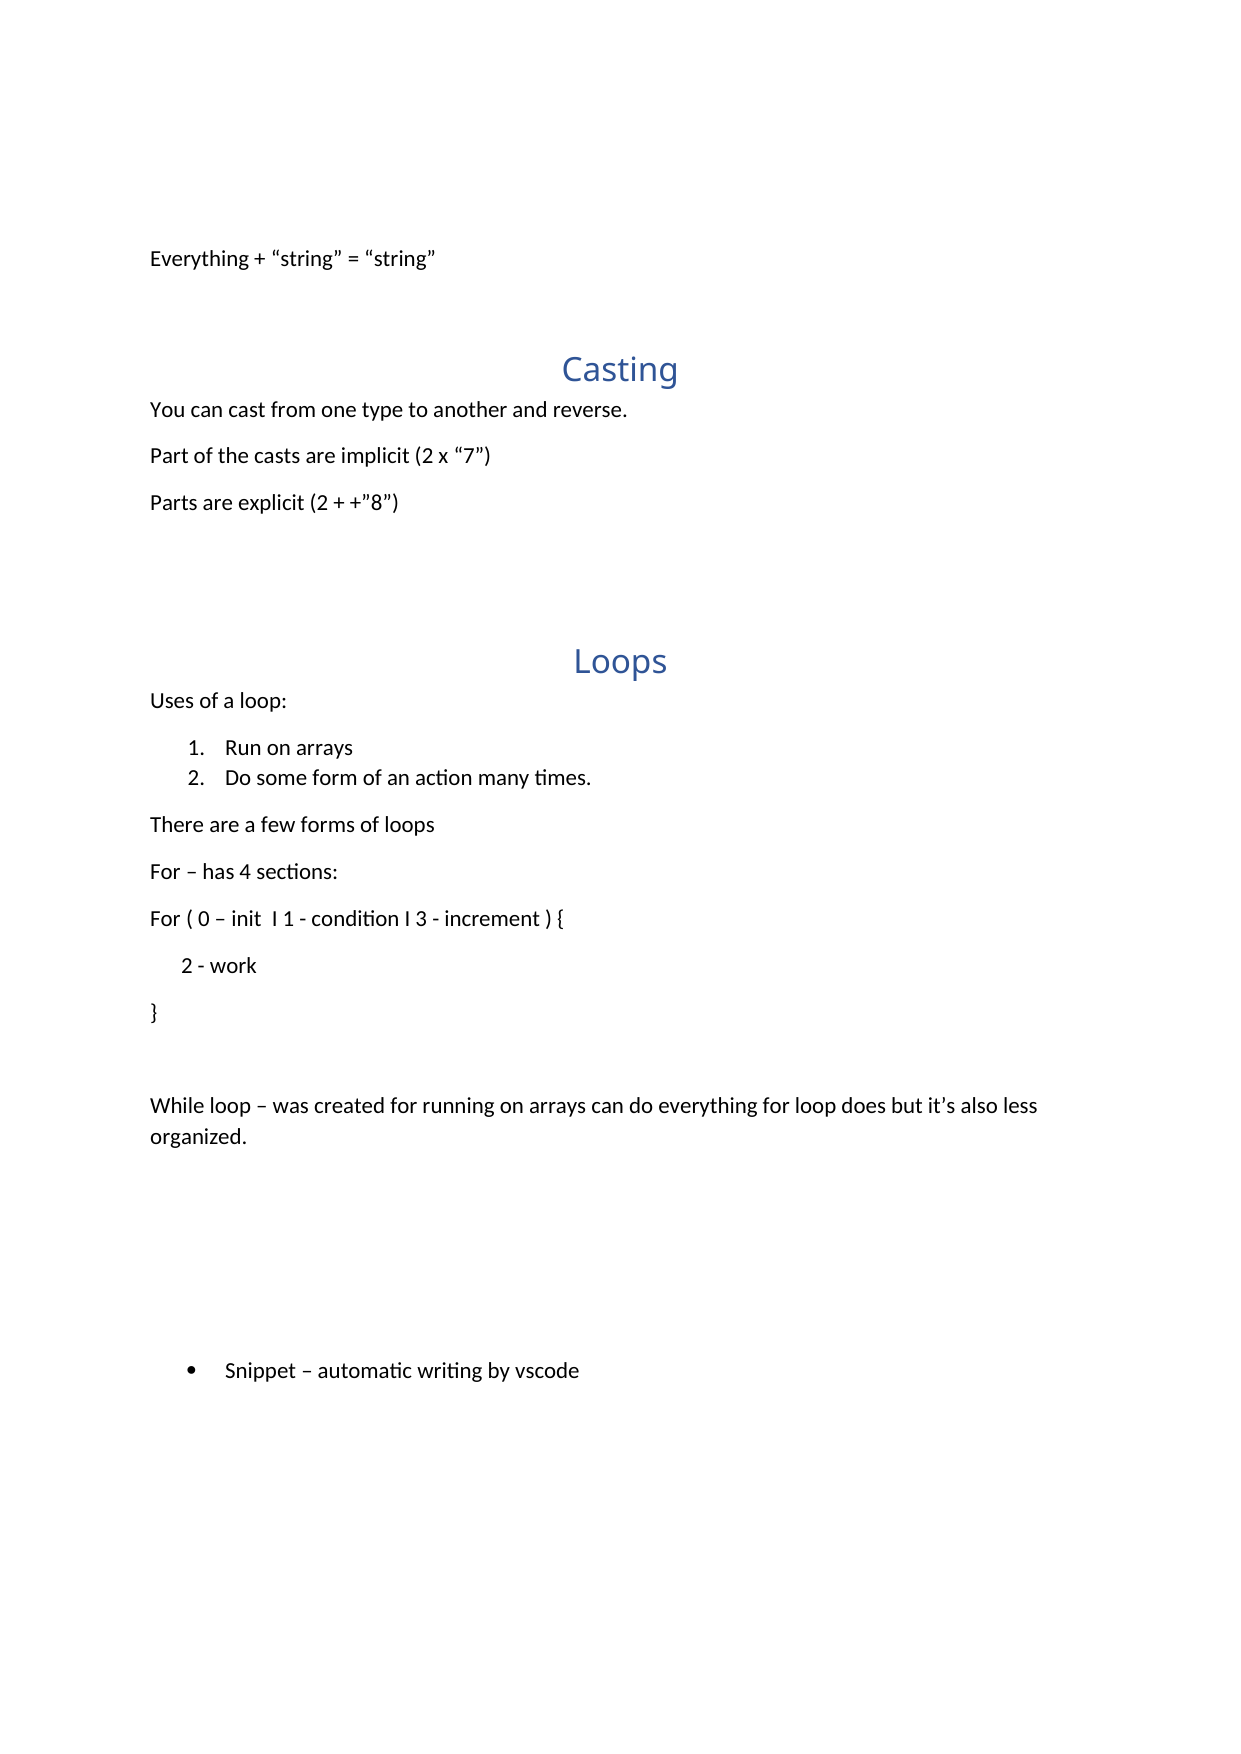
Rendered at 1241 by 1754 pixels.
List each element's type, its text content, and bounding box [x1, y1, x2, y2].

text Parts are explicit (2 + +”8”) [150, 488, 1090, 517]
text Part of the casts are implicit (2 x “7”) [150, 442, 1090, 470]
text Uses of a loop: [150, 686, 1090, 714]
text There are a few forms of loops [150, 810, 1090, 838]
list Run on arrays [187, 733, 1090, 761]
list Snippet – automatic writing by vscode [187, 1356, 1090, 1384]
text } [150, 998, 1090, 1026]
subtitle Loops [150, 637, 1090, 683]
subtitle Casting [150, 346, 1090, 391]
text While loop – was created for running on arrays can do everything for loop does but it’s also less organized. [150, 1092, 1090, 1150]
text For ( 0 – init I 1 - condition I 3 - increment ) { [150, 904, 1090, 932]
text Everything + “string” = “string” [150, 244, 1090, 272]
list Do some form of an action many times. [187, 763, 1090, 792]
text 2 - work [150, 951, 1090, 979]
text For – has 4 sections: [150, 857, 1090, 885]
text You can cast from one type to another and reverse. [150, 395, 1090, 423]
